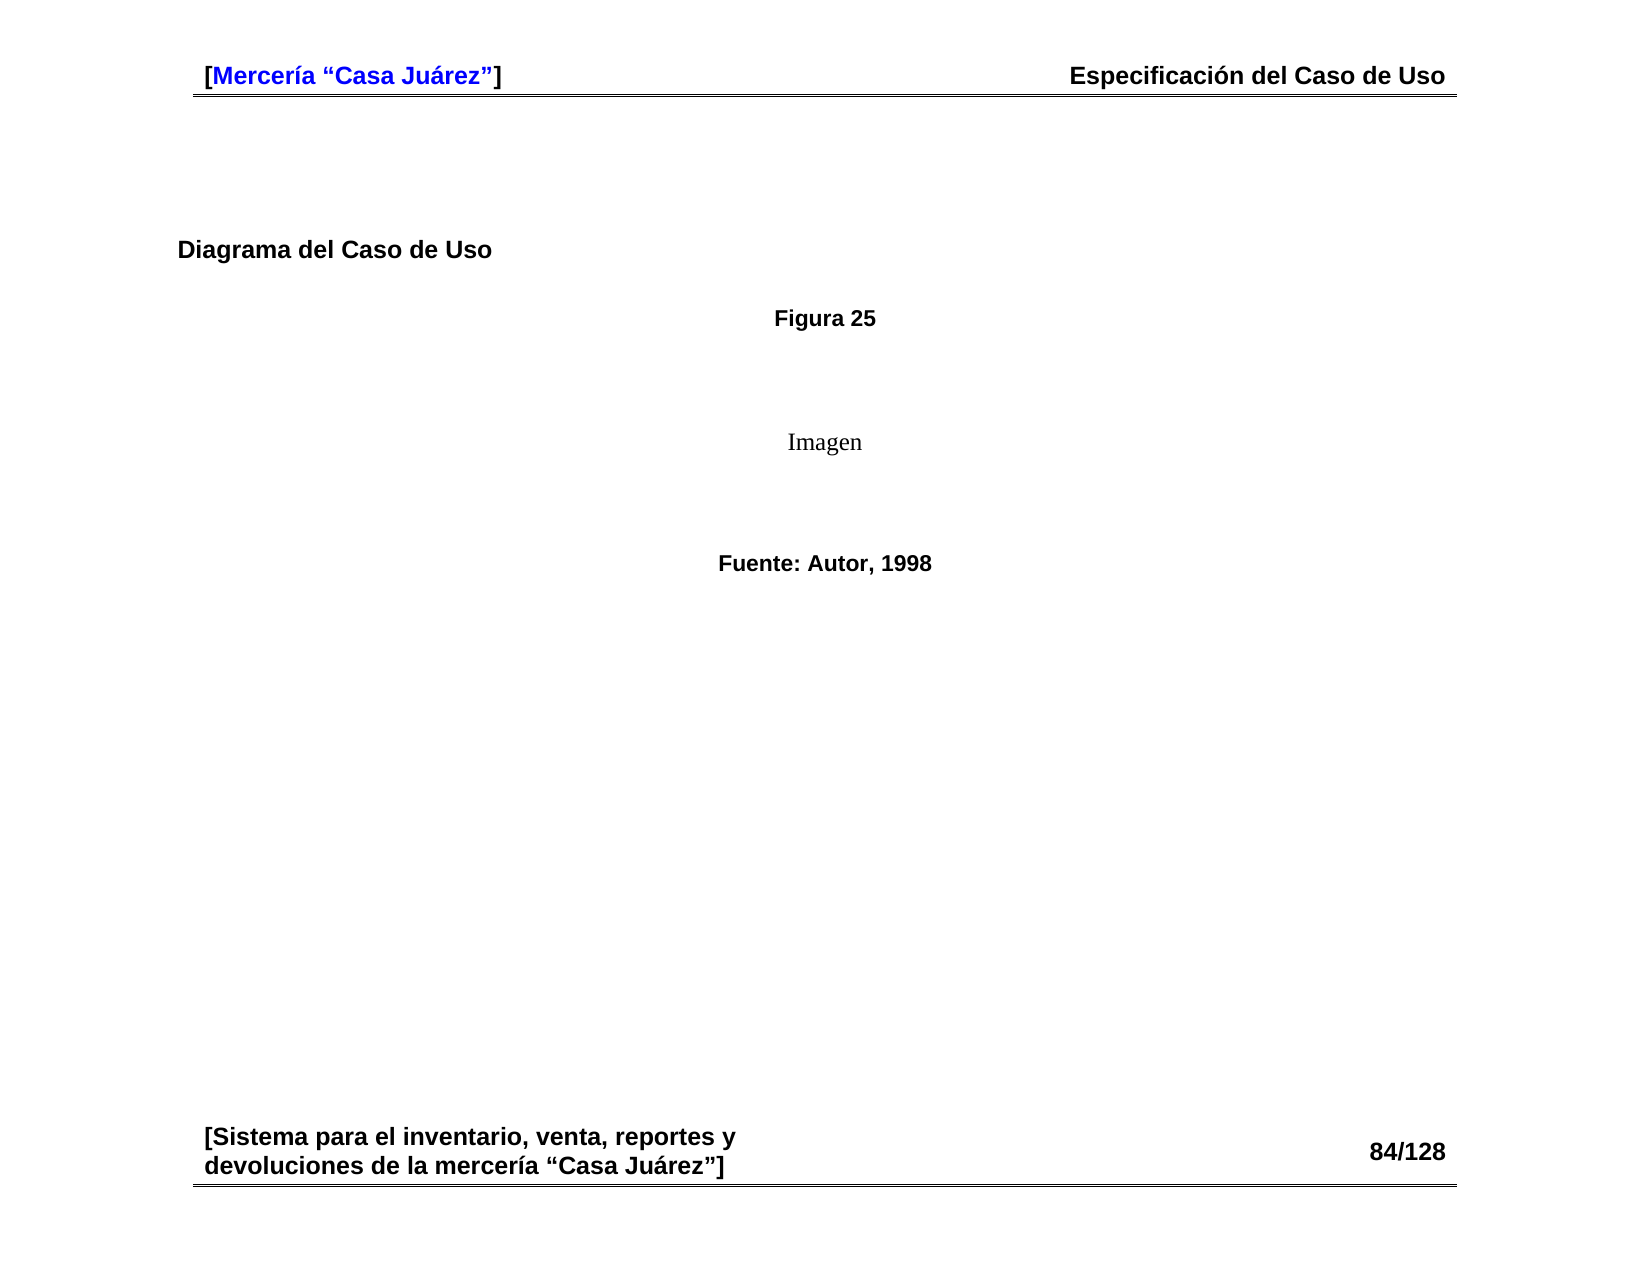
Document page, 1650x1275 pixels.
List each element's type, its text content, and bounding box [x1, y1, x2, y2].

subtitle Diagrama del Caso de Uso [177, 235, 1473, 263]
table_cell Fuente: Autor, 1998 [357, 550, 1293, 576]
table_header [357, 344, 1293, 550]
